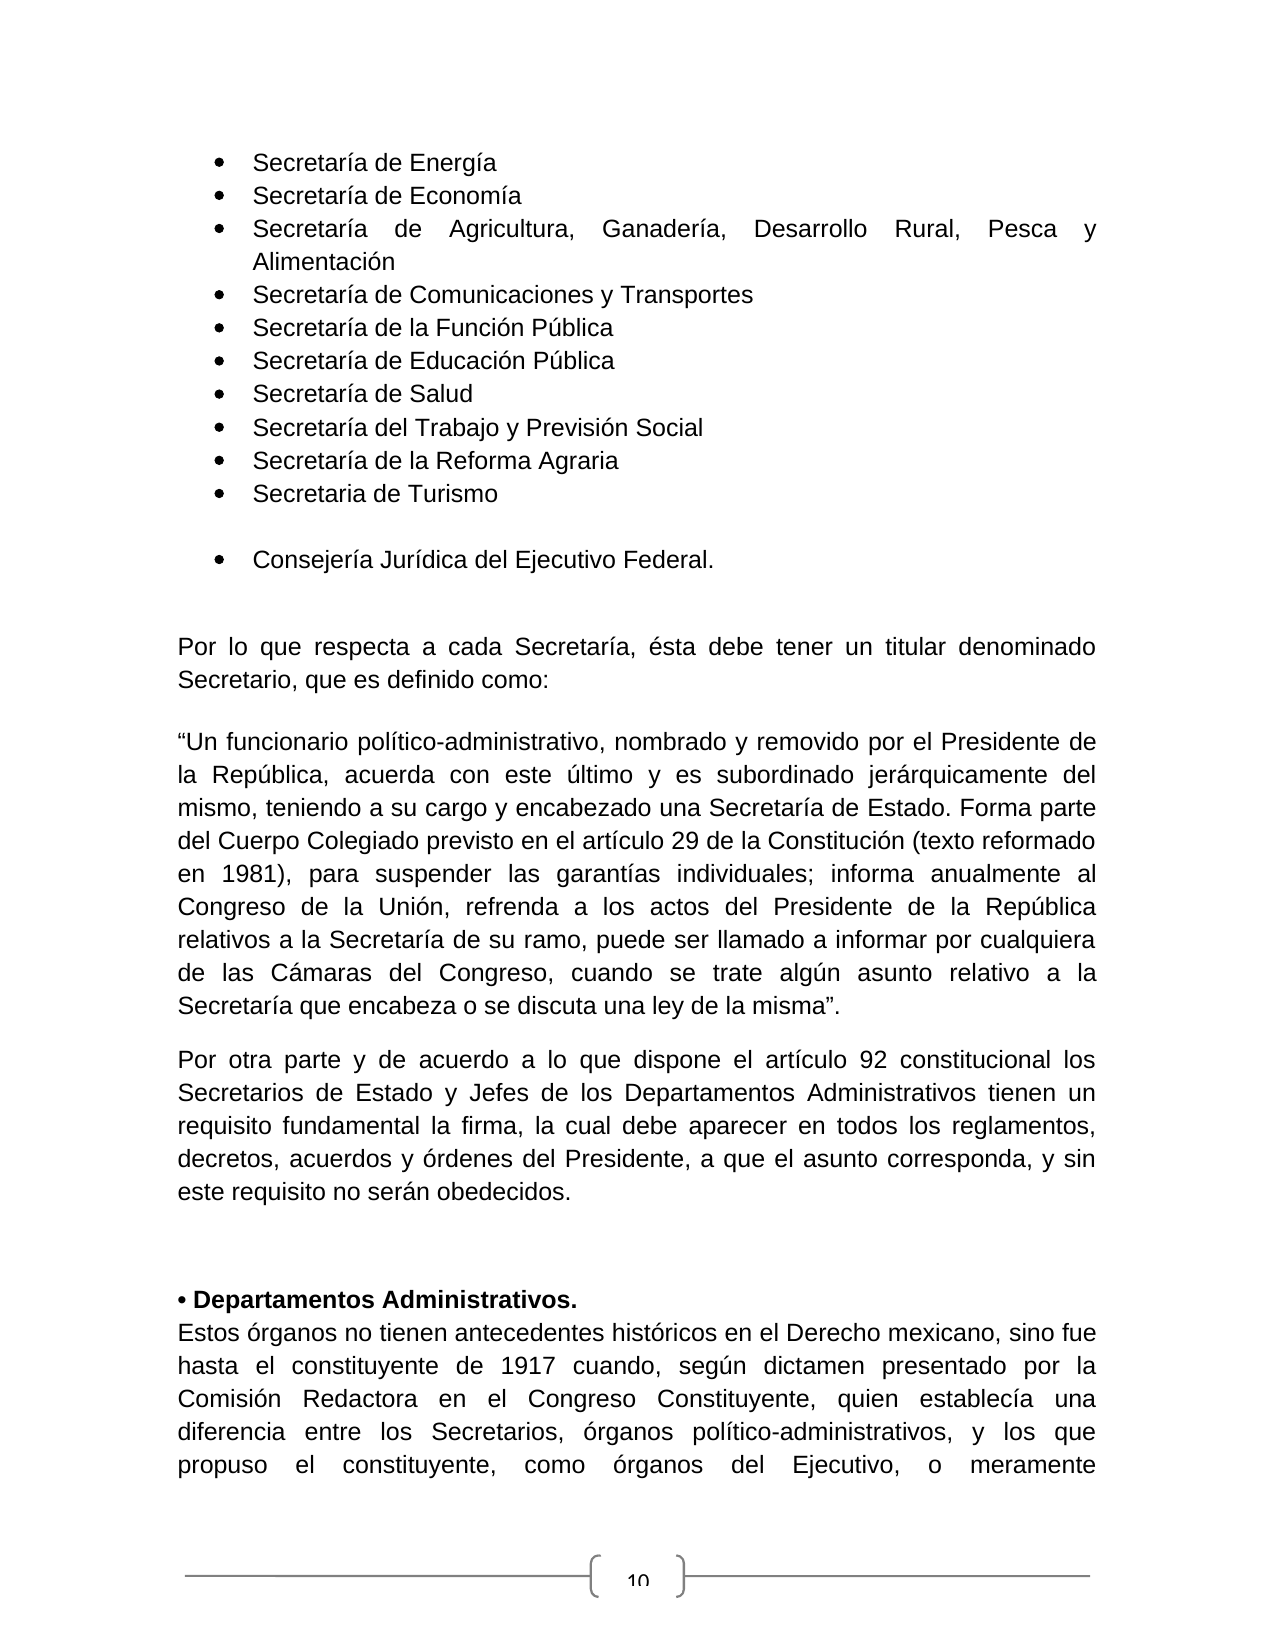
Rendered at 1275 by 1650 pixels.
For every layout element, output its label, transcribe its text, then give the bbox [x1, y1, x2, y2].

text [177, 1318, 1098, 1479]
list Secretaría de Salud [215, 379, 1098, 408]
list Secretaría de Comunicaciones y Transportes [215, 280, 1098, 309]
list Secretaría del Trabajo y Previsión Social [215, 412, 1098, 441]
list Secretaria de Turismo [215, 479, 1098, 508]
list Secretaría de la Función Pública [215, 313, 1098, 342]
list Secretaría de Agricultura, Ganadería, Desarrollo Rural, Pesca y Alimentación [215, 214, 1098, 276]
text “Un funcionario político-administrativo, nombrado y removido por el Presidente de la República, acuerda con este último y es subordinado jerárquicamente del mismo, teniendo a su cargo y encabezado una Secretaría de Estado. Forma parte del Cuerpo Colegiado previsto en el artículo 29 de la Constitución (texto reformado en 1981), para suspender las garantías individuales; informa anualmente al Congreso de la Unión, refrenda a los actos del Presidente de la República relativos a la Secretaría de su ramo, puede ser llamado a informar por cualquiera de las Cámaras del Congreso, cuando se trate algún asunto relativo a la Secretaría que encabeza o se discuta una ley de la misma”. [177, 727, 1098, 1020]
list Secretaría de Energía [215, 148, 1098, 176]
list Secretaría de la Reforma Agraria [215, 446, 1098, 474]
text Por otra parte y de acuerdo a lo que dispone el artículo 92 constitucional los Secretarios de Estado y Jefes de los Departamentos Administrativos tienen un requisito fundamental la firma, la cual debe aparecer en todos los reglamentos, decretos, acuerdos y órdenes del Presidente, a que el asunto corresponda, y sin este requisito no serán obedecidos. [177, 1045, 1098, 1206]
list Consejería Jurídica del Ejecutivo Federal. [215, 545, 1098, 574]
list Secretaría de Economía [215, 181, 1098, 209]
text • Departamentos Administrativos. [177, 1285, 1098, 1314]
list Secretaría de Educación Pública [215, 346, 1098, 375]
text Por lo que respecta a cada Secretaría, ésta debe tener un titular denominado Secretario, que es definido como: [177, 632, 1098, 694]
